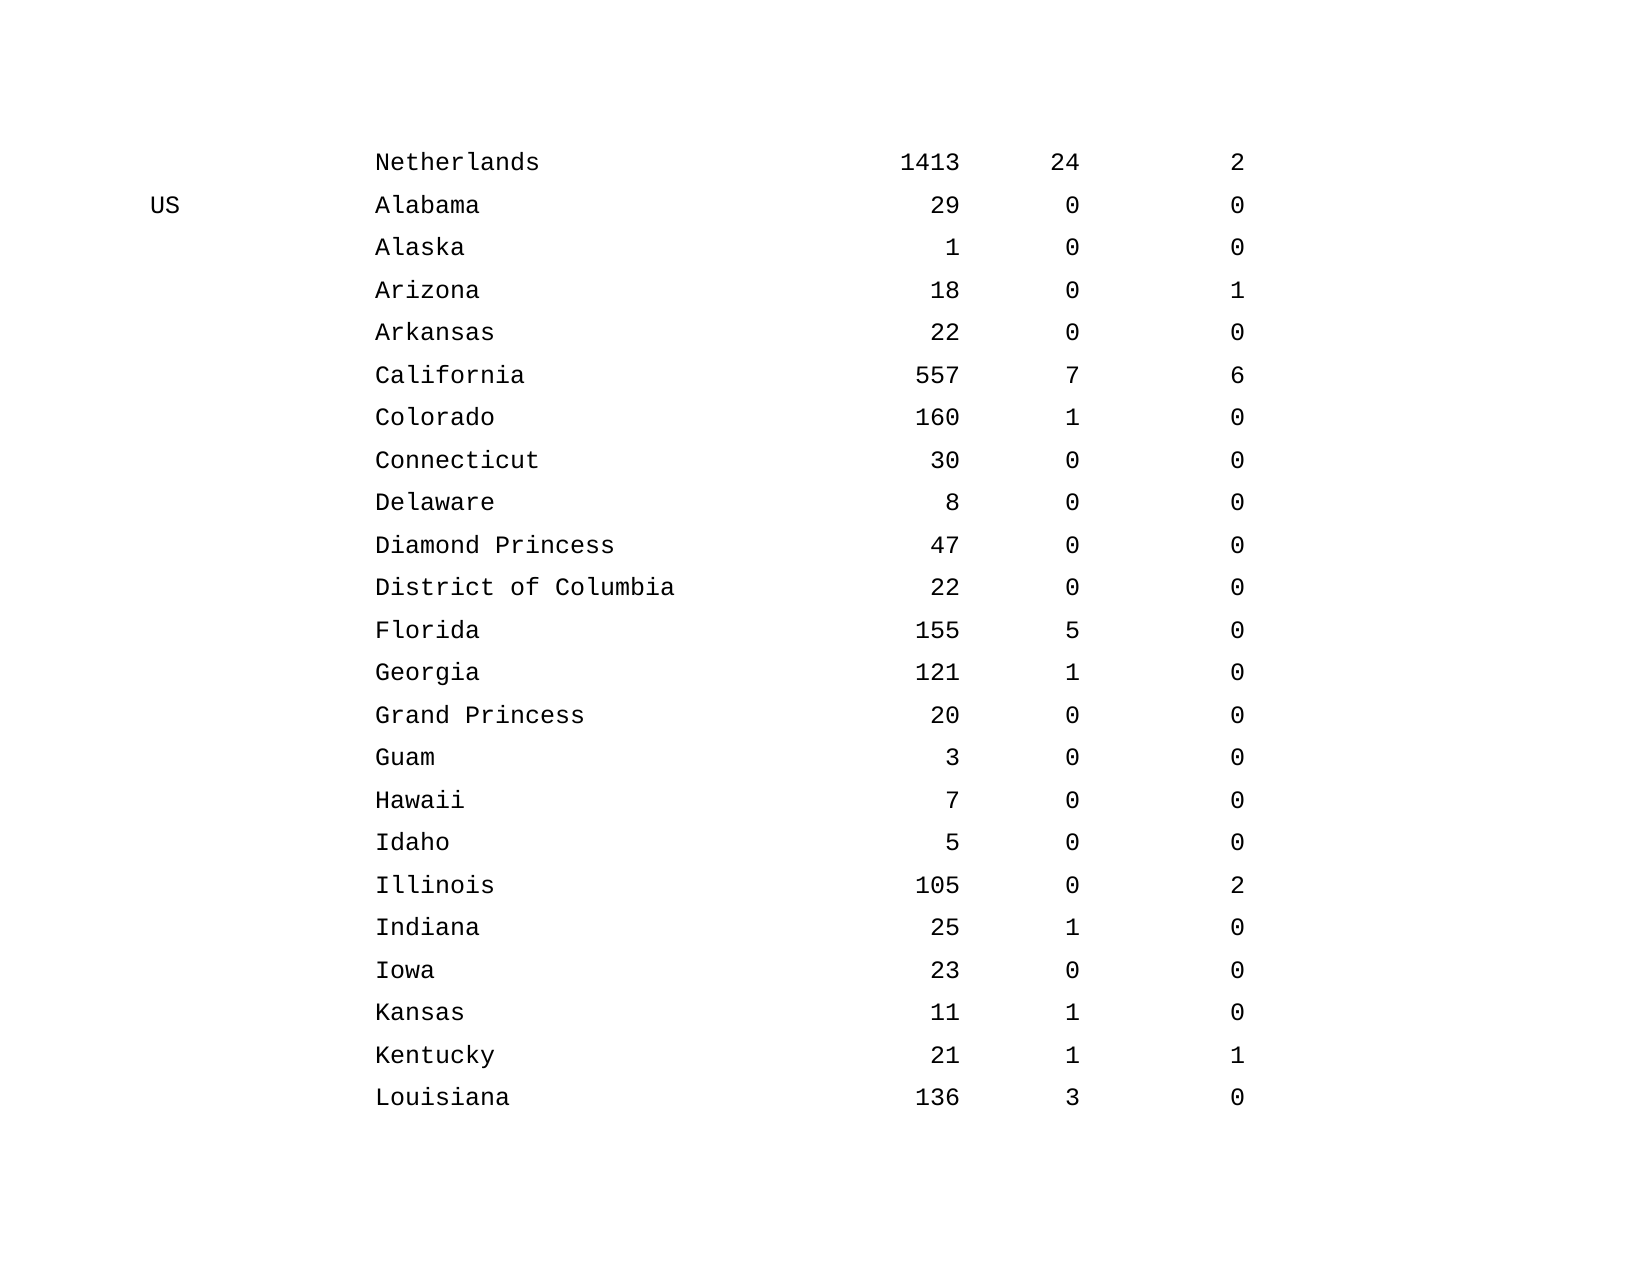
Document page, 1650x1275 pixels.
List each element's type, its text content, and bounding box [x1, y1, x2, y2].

text Kentucky 21 1 1 [150, 1042, 1500, 1071]
text Guam 3 0 0 [150, 745, 1500, 773]
text Netherlands 1413 24 2 [150, 150, 1500, 178]
text Arkansas 22 0 0 [150, 320, 1500, 348]
text Diamond Princess 47 0 0 [150, 532, 1500, 561]
text District of Columbia 22 0 0 [150, 575, 1500, 603]
text Indiana 25 1 0 [150, 915, 1500, 943]
text Hawaii 7 0 0 [150, 787, 1500, 816]
text Grand Princess 20 0 0 [150, 702, 1500, 731]
text Alaska 1 0 0 [150, 235, 1500, 263]
text Kansas 11 1 0 [150, 1000, 1500, 1028]
text Georgia 121 1 0 [150, 660, 1500, 688]
text Florida 155 5 0 [150, 617, 1500, 646]
text Illinois 105 0 2 [150, 872, 1500, 901]
text Arizona 18 0 1 [150, 277, 1500, 306]
text US Alabama 29 0 0 [150, 192, 1500, 221]
text Delaware 8 0 0 [150, 490, 1500, 518]
text Louisiana 136 3 0 [150, 1085, 1500, 1113]
text Connecticut 30 0 0 [150, 447, 1500, 476]
text Idaho 5 0 0 [150, 830, 1500, 858]
text California 557 7 6 [150, 362, 1500, 391]
text Iowa 23 0 0 [150, 957, 1500, 986]
text Colorado 160 1 0 [150, 405, 1500, 433]
